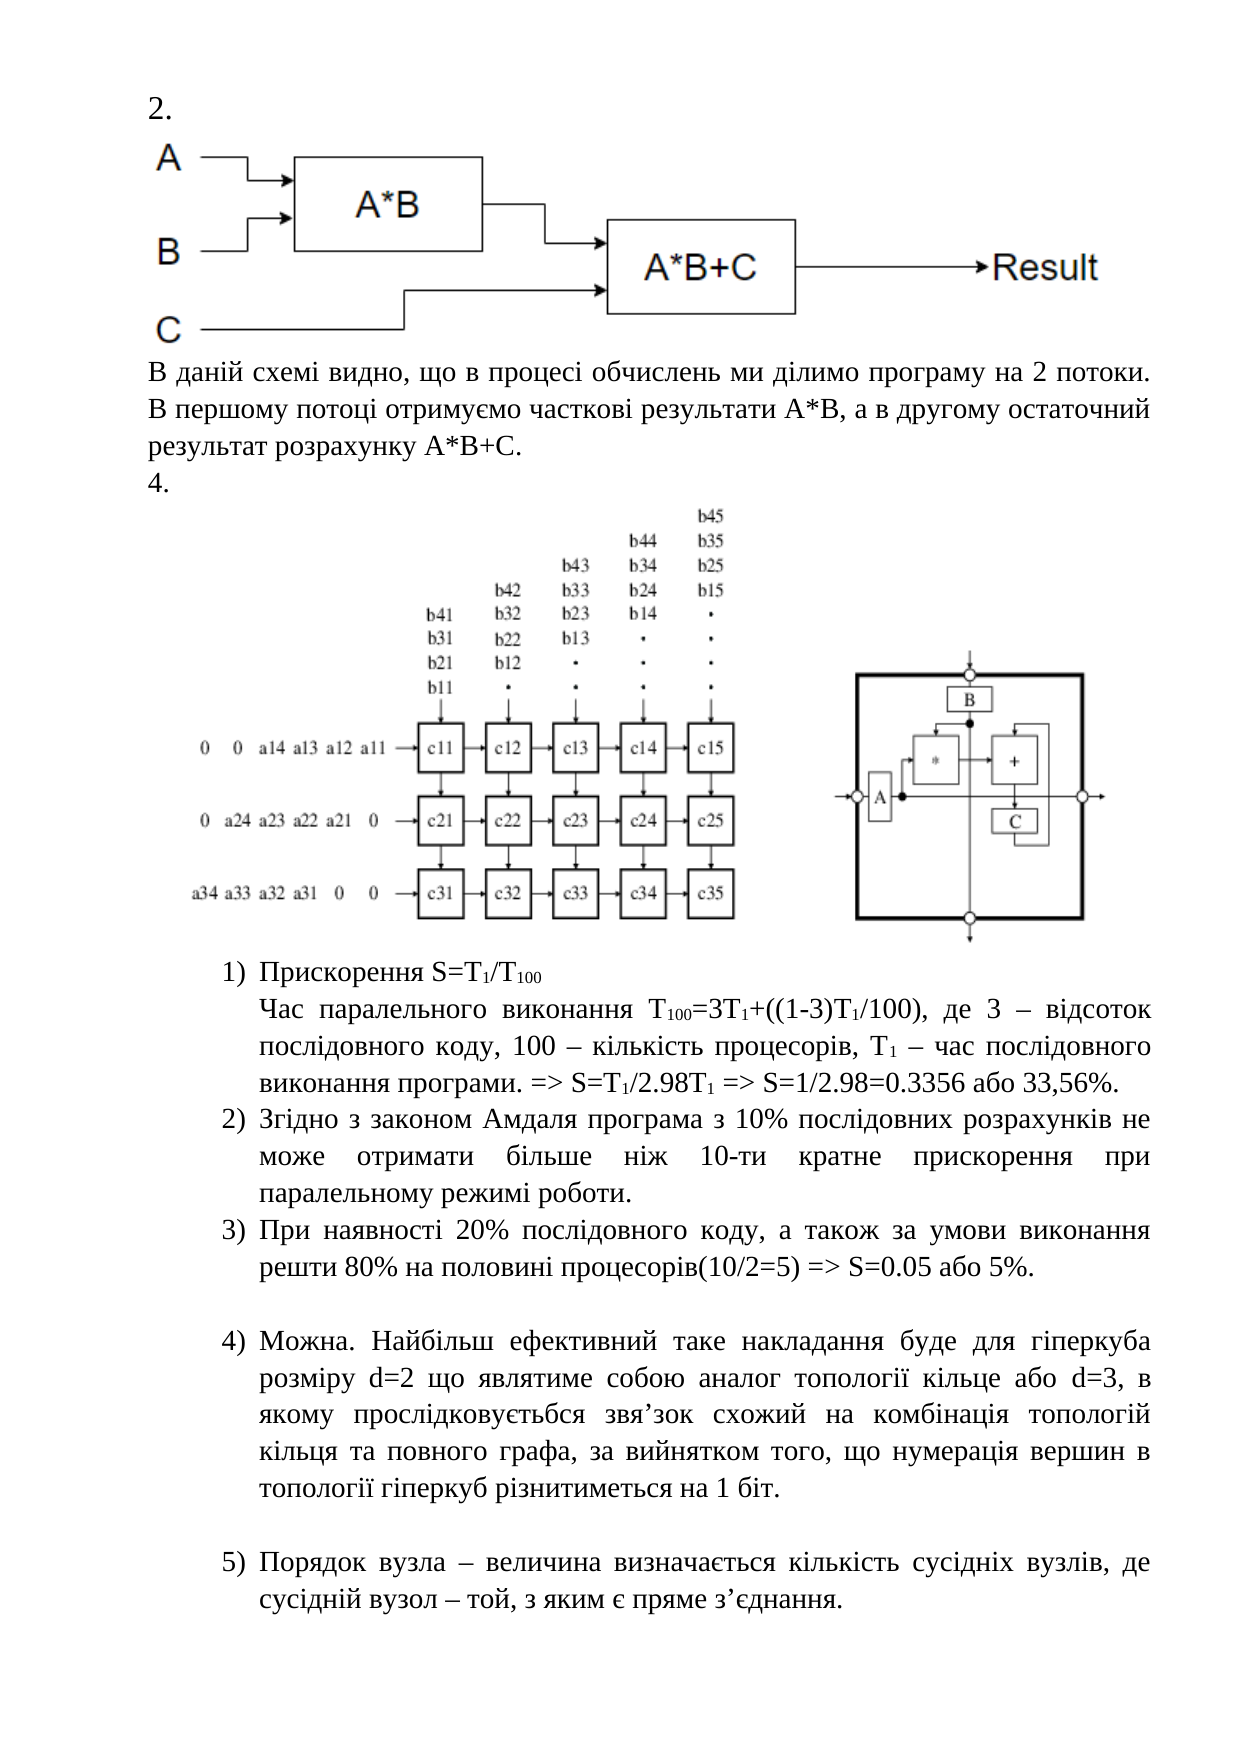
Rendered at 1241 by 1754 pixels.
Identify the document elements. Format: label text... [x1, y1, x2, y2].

picture [147, 130, 1114, 351]
text 4. [148, 465, 1152, 498]
list Можна. Найбільш ефективний таке накладання буде для гіперкуба розміру d=2 що являтиме собою аналог топології кільце або d=3, в якому прослідковуєтьбся звя’зок схожий на комбінація топологій кільця та повного графа, за вийнятком того, що нумерація вершин в топології гіперкуб різнитиметься на 1 біт. [221, 1323, 1152, 1504]
list Порядок вузла – величина визначається кількість сусідніх вузлів, де сусідній вузол – той, з яким є пряме з’єднання. [221, 1544, 1152, 1614]
text 2. [148, 88, 1152, 127]
list Прискорення S=T1/T100 [221, 954, 1152, 988]
list Час паралельного виконання Т100=3T1+((1-3)T1/100), де 3 – відсоток послідовного коду, 100 – кількість процесорів, Т1 – час послідовного виконання програми. => S=T1/2.98T1 => S=1/2.98=0.3356 або 33,56%. [259, 991, 1152, 1098]
text В даній схемі видно, що в процесі обчислень ми ділимо програму на 2 потоки. В першому потоці отримуємо часткові результати А*В, а в другому остаточний результат розрахунку А*В+С. [148, 354, 1152, 462]
picture [185, 501, 1117, 952]
list Згідно з законом Амдаля програма з 10% послідовних розрахунків не може отримати більше ніж 10-ти кратне прискорення при паралельному режимі роботи. [221, 1102, 1152, 1209]
list При наявності 20% послідовного коду, а також за умови виконання решти 80% на половині процесорів(10/2=5) => S=0.05 або 5%. [221, 1212, 1152, 1283]
